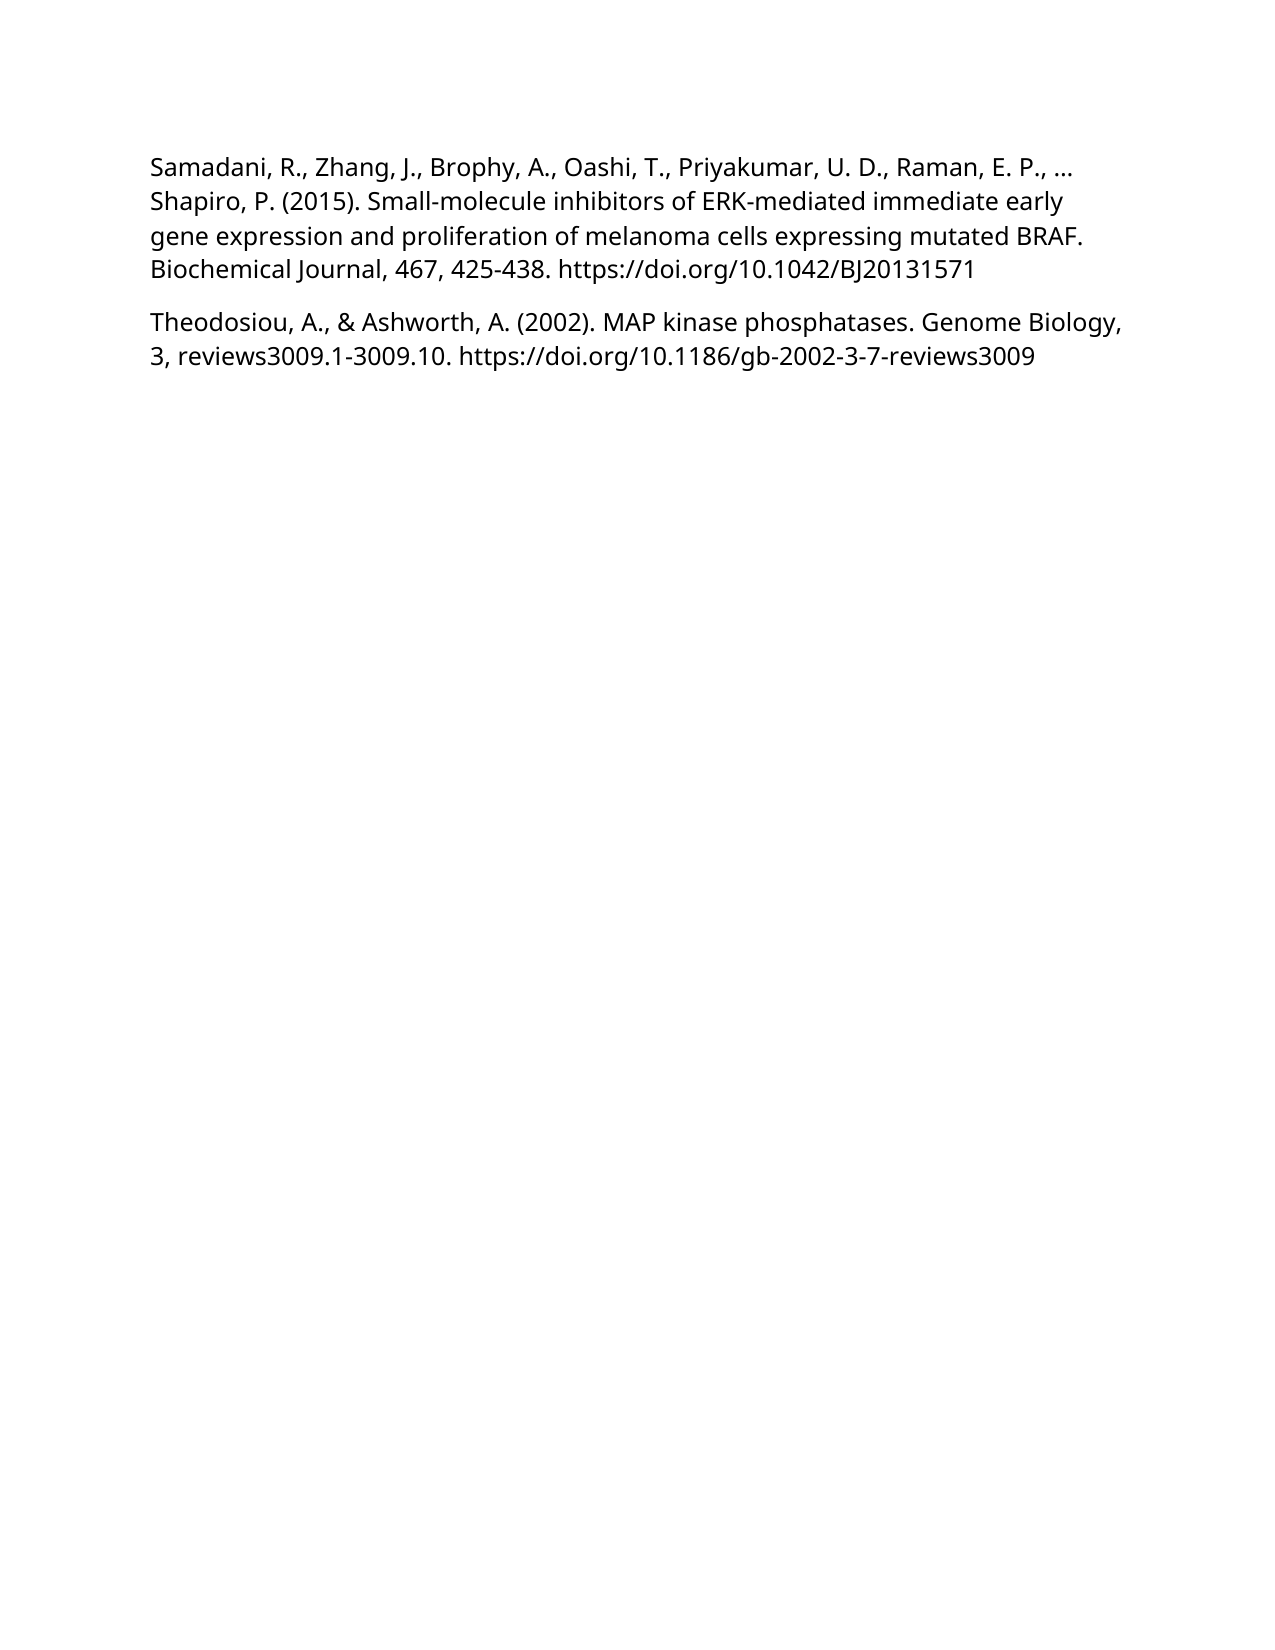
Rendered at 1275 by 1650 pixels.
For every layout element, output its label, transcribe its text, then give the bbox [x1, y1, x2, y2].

text Samadani, R., Zhang, J., Brophy, A., Oashi, T., Priyakumar, U. D., Raman, E. P., … Shapiro, P. (2015). Small-molecule inhibitors of ERK-mediated immediate early gene expression and proliferation of melanoma cells expressing mutated BRAF. Biochemical Journal, 467, 425-438. https://doi.org/10.1042/BJ20131571 [150, 150, 1125, 286]
text Theodosiou, A., & Ashworth, A. (2002). MAP kinase phosphatases. Genome Biology, 3, reviews3009.1-3009.10. https://doi.org/10.1186/gb-2002-3-7-reviews3009 [150, 305, 1125, 373]
